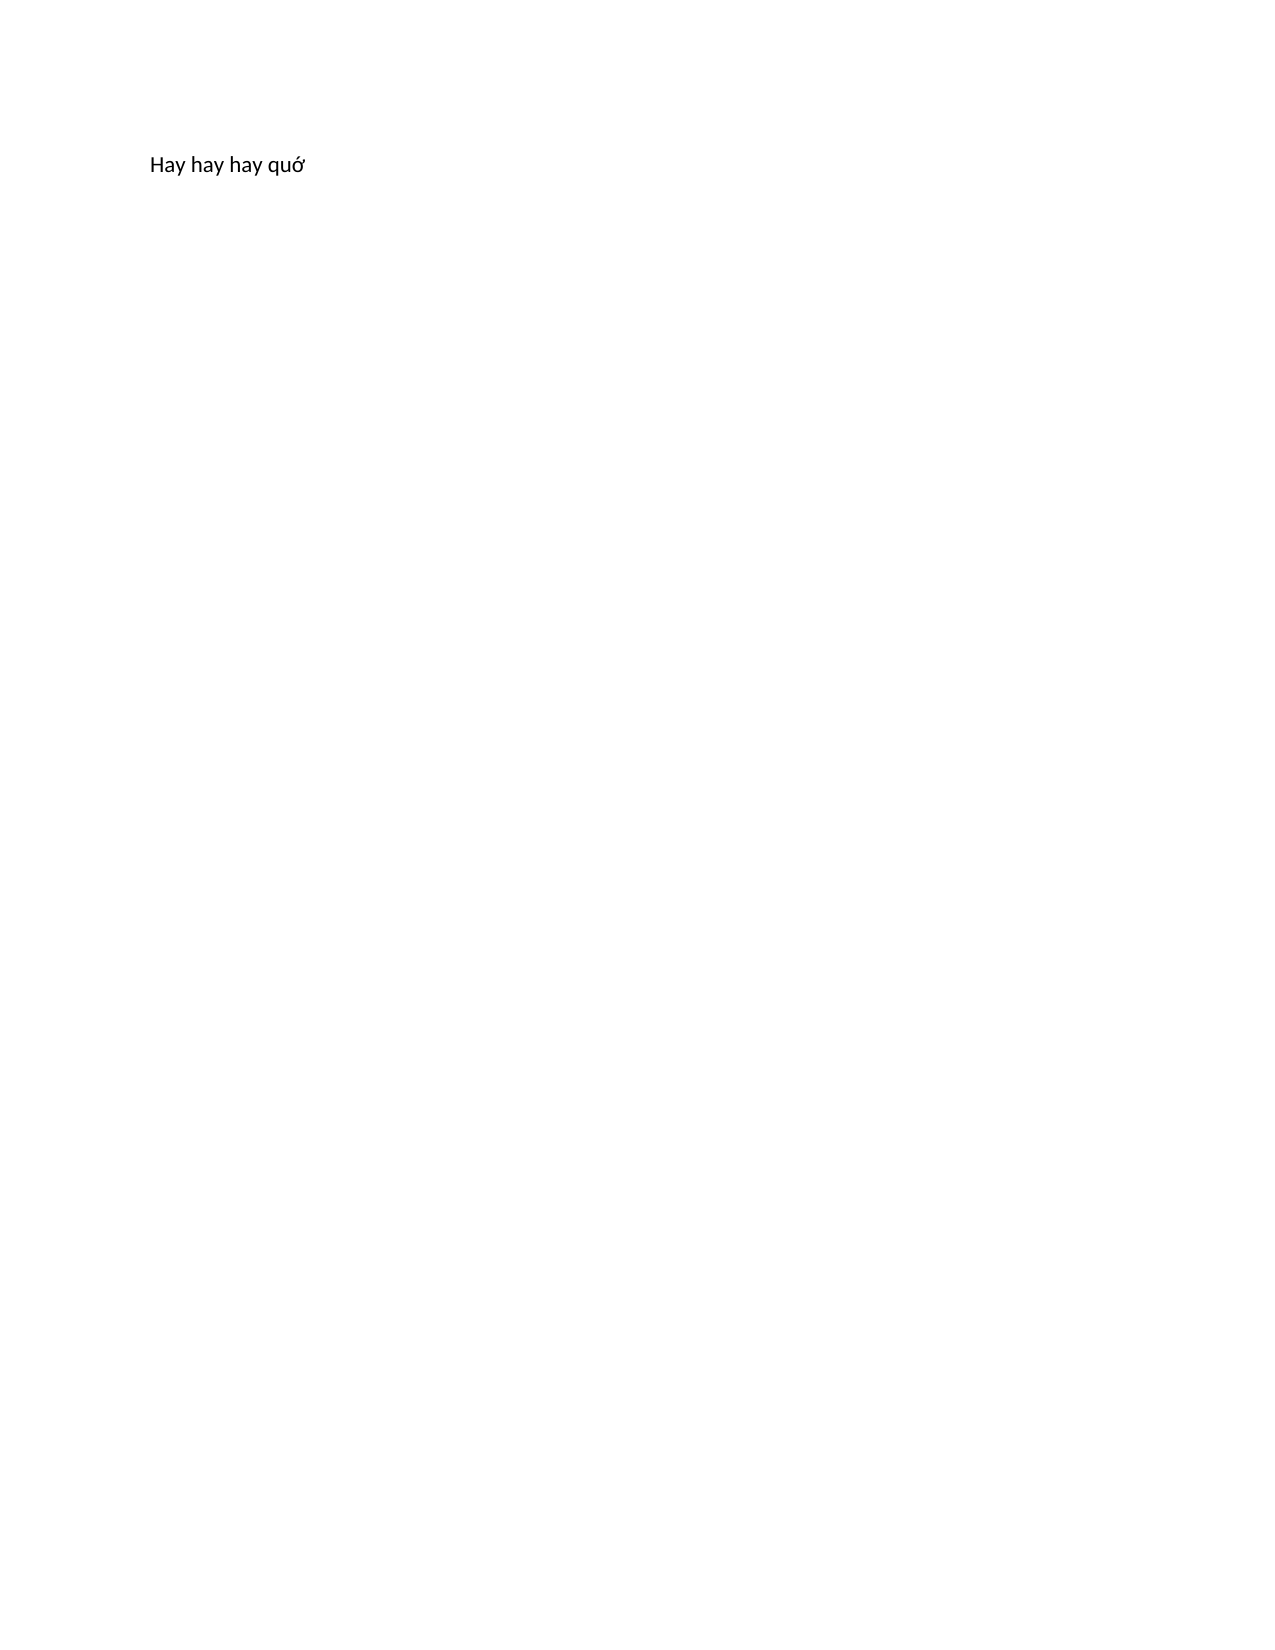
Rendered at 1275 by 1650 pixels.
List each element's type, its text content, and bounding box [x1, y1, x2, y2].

text Hay hay hay quớ [150, 150, 1125, 178]
